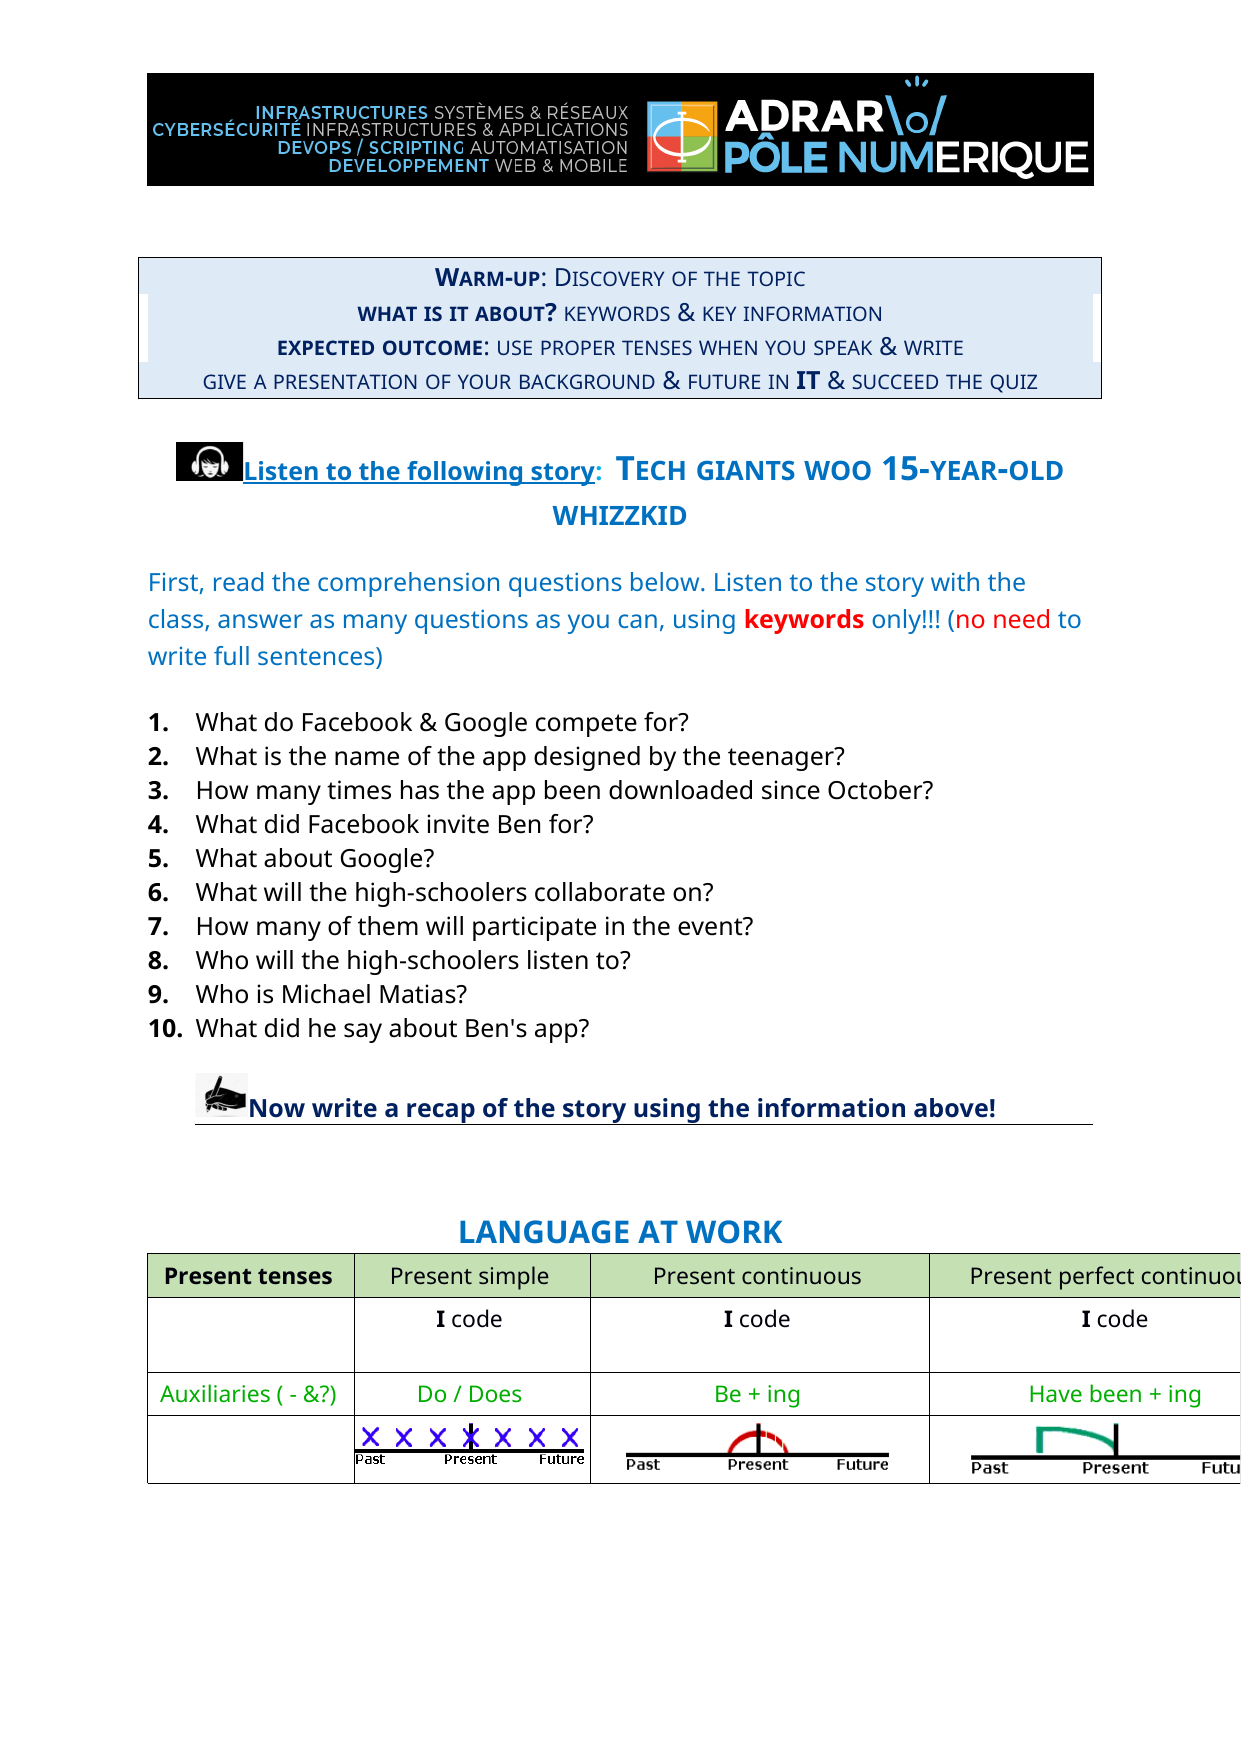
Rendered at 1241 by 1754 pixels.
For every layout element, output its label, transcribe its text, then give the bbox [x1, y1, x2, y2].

table_header Present simple [355, 1254, 590, 1297]
table_header 1. [148, 704, 195, 738]
table_cell [148, 1416, 354, 1482]
table_cell I code [930, 1298, 1240, 1371]
table_cell 3. [148, 772, 195, 806]
table_cell Be + ing [591, 1373, 929, 1414]
table_cell 7. [148, 909, 195, 943]
table_cell Do / Does [355, 1373, 590, 1414]
picture [147, 73, 1094, 186]
table_cell What will the high-schoolers collaborate on? [195, 875, 1093, 908]
table_cell 4. [148, 806, 195, 840]
text give a presentation of your background & future in IT & succeed the quiz [139, 359, 1101, 398]
table_cell Who is Michael Matias? [195, 977, 1093, 1011]
text Warm-up: Discovery of the topic [139, 258, 1101, 294]
table_cell [930, 1416, 1240, 1482]
table_cell 5. [148, 840, 195, 874]
picture [971, 1420, 1241, 1477]
table_header Present tenses [148, 1254, 354, 1297]
table_cell [148, 1298, 354, 1371]
text Listen to the following story: Tech giants woo 15-year-old whizzkid [148, 442, 1093, 536]
table_cell Have been + ing [930, 1373, 1240, 1414]
table_cell 6. [148, 875, 195, 908]
table_header What do Facebook & Google compete for? [195, 704, 1093, 738]
table_cell What did Facebook invite Ben for? [195, 806, 1093, 840]
table_cell How many times has the app been downloaded since October? [195, 772, 1093, 806]
text what is it about? keywords & key information [148, 294, 1093, 328]
text expected outcome: use proper tenses when you speak & write [148, 328, 1093, 359]
table_header Present perfect continuous [930, 1254, 1240, 1297]
picture [355, 1420, 584, 1466]
table_cell 2. [148, 738, 195, 772]
table_cell What is the name of the app designed by the teenager? [195, 738, 1093, 772]
picture [176, 442, 244, 481]
table_cell [591, 1416, 929, 1482]
table_cell I code [591, 1298, 929, 1371]
table_cell How many of them will participate in the event? [195, 909, 1093, 943]
table_cell I code [355, 1298, 590, 1371]
picture [195, 1073, 248, 1117]
table_cell Auxiliaries ( - &?) [148, 1373, 354, 1414]
table_cell What did he say about Ben's app? Now write a recap of the story using the information above! [195, 1011, 1093, 1124]
table_cell 8. [148, 943, 195, 977]
table_cell Who will the high-schoolers listen to? [195, 943, 1093, 977]
text LANGUAGE AT WORK [148, 1211, 1093, 1253]
table_cell 9. [148, 977, 195, 1011]
table_cell What about Google? [195, 840, 1093, 874]
text First, read the comprehension questions below. Listen to the story with the class, answer as many questions as you can, using keywords only!!! (no need to write full sentences) [148, 565, 1093, 672]
table_cell 10. [148, 1011, 195, 1124]
table_cell [355, 1416, 590, 1482]
picture [625, 1420, 890, 1473]
table_header Present continuous [591, 1254, 929, 1297]
